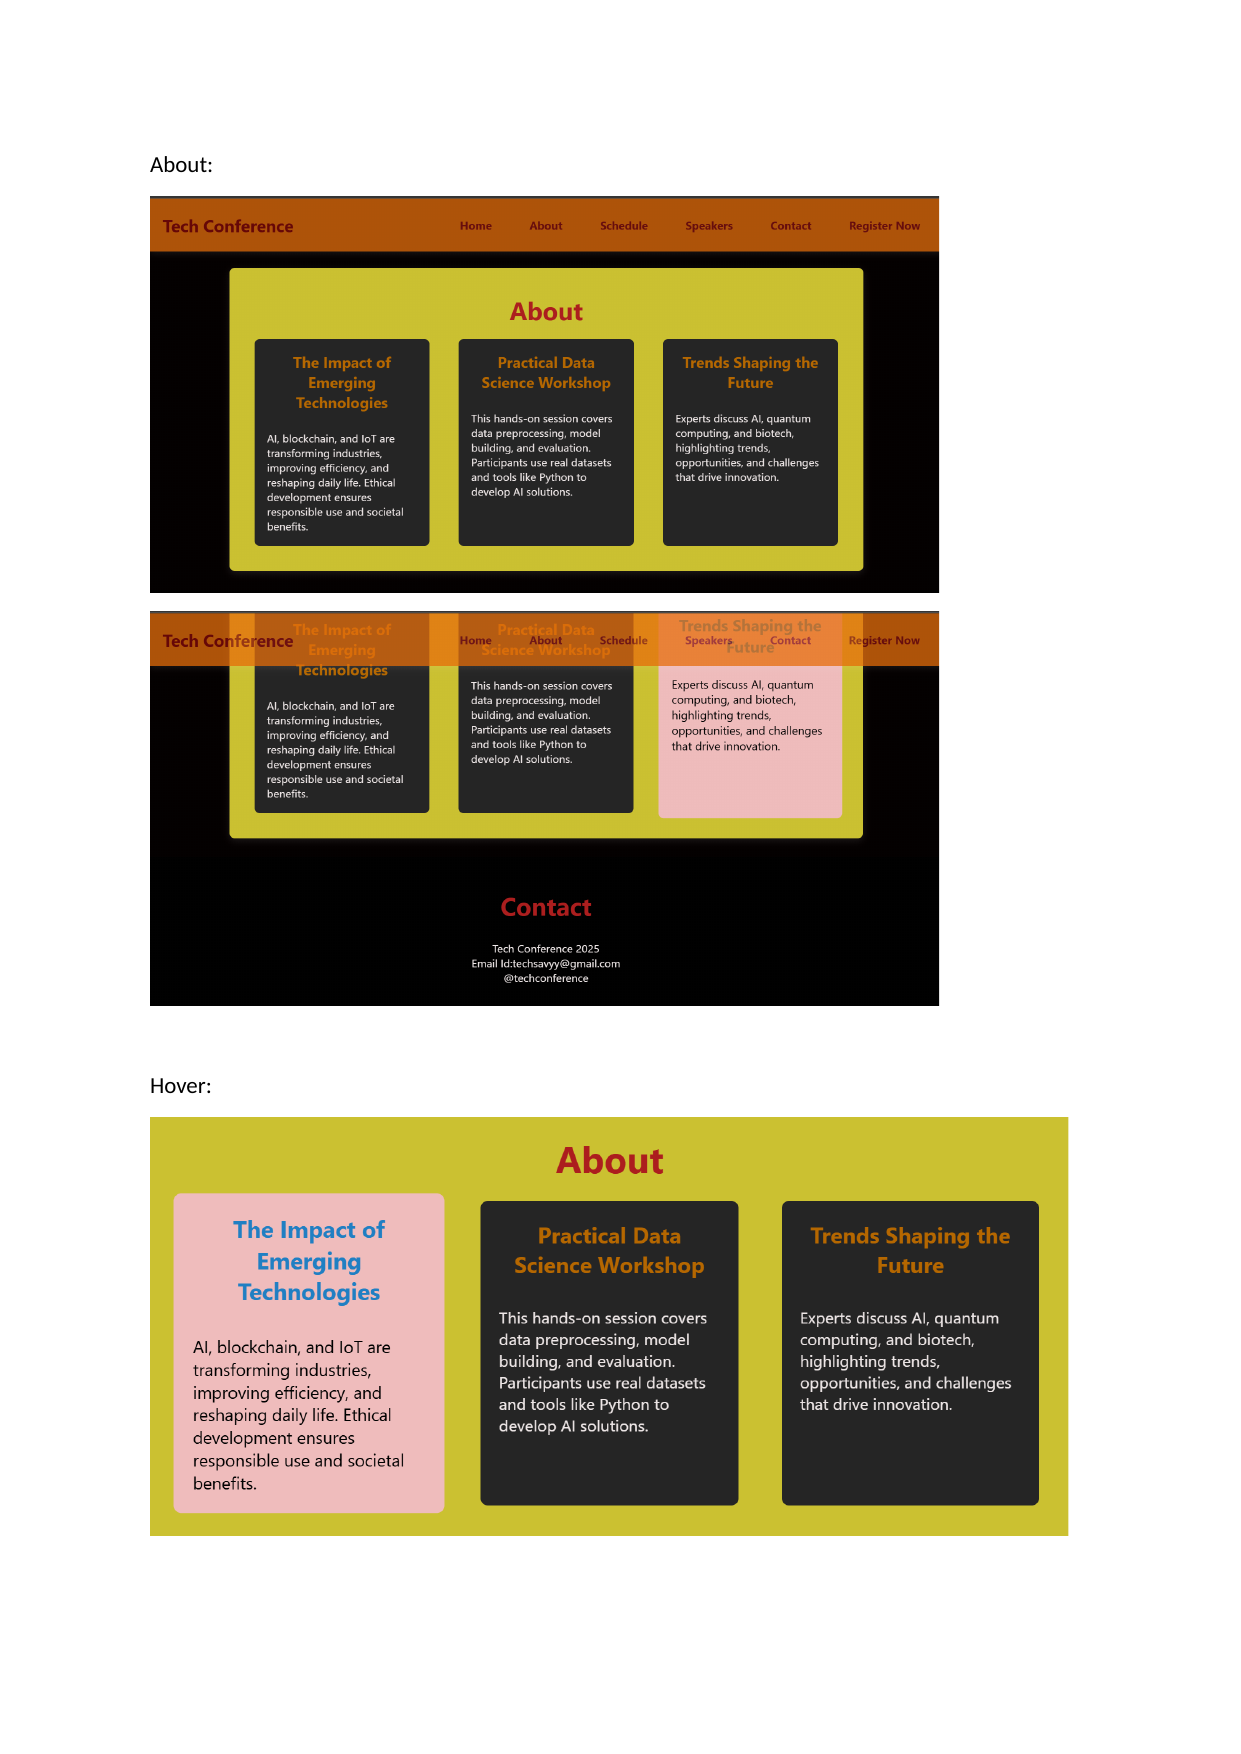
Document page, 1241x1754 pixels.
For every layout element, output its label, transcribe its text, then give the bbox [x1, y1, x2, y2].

text About: [150, 150, 1090, 178]
picture [150, 1117, 1069, 1536]
picture [150, 611, 940, 1006]
picture [150, 196, 940, 593]
text Hover: [150, 1071, 1090, 1099]
